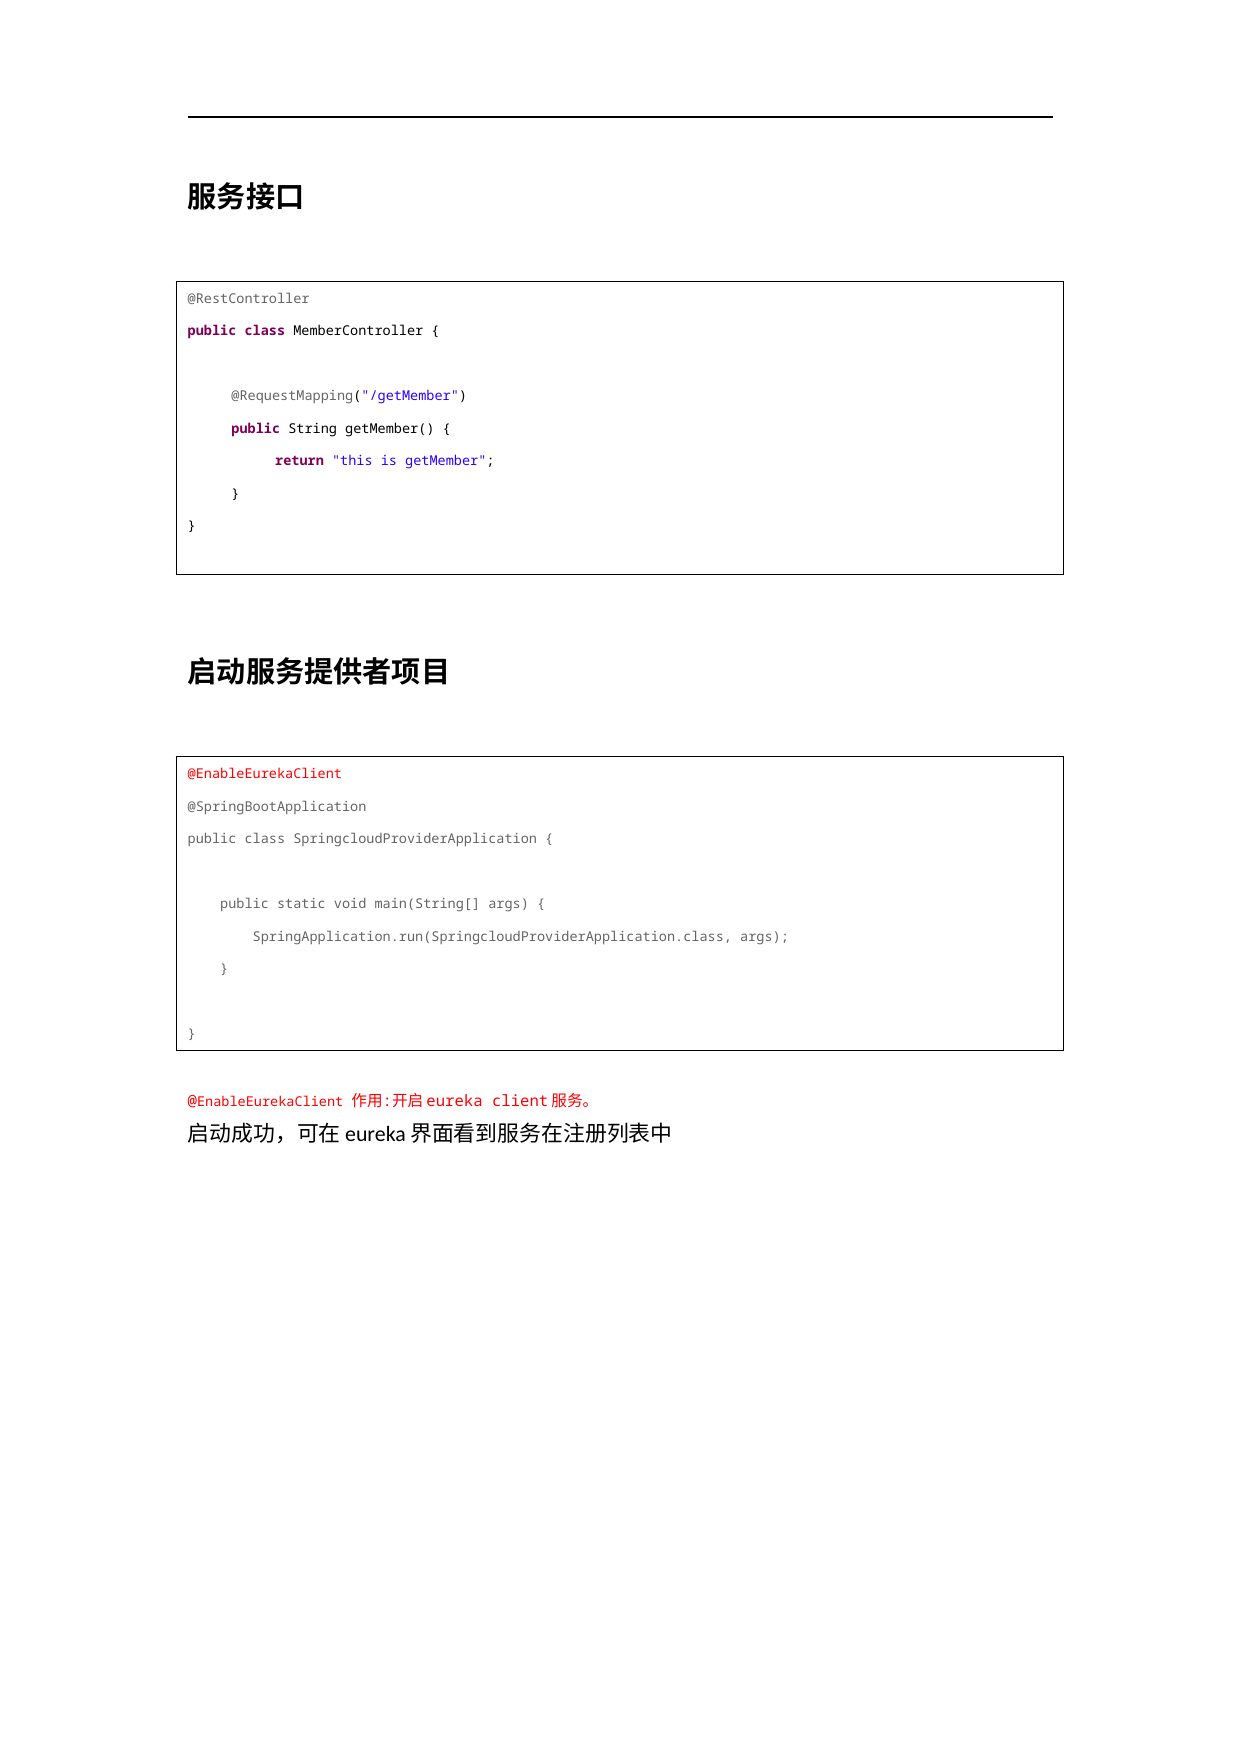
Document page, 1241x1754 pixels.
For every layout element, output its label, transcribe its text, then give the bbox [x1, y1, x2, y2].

table_header @EnableEurekaClient @SpringBootApplication public class SpringcloudProviderApplication { public static void main(String[] args) { SpringApplication.run(SpringcloudProviderApplication.class, args); } } [177, 757, 1063, 1049]
subtitle 启动服务提供者项目 [187, 637, 1053, 702]
text @EnableEurekaClient 作用:开启eureka client服务。 [187, 1083, 1053, 1116]
text 启动成功，可在eureka界面看到服务在注册列表中 [187, 1116, 1053, 1148]
table_header @RestController public class MemberController { @RequestMapping("/getMember") public String getMember() { return "this is getMember"; } } [177, 282, 1063, 574]
subtitle 服务接口 [187, 162, 1053, 227]
